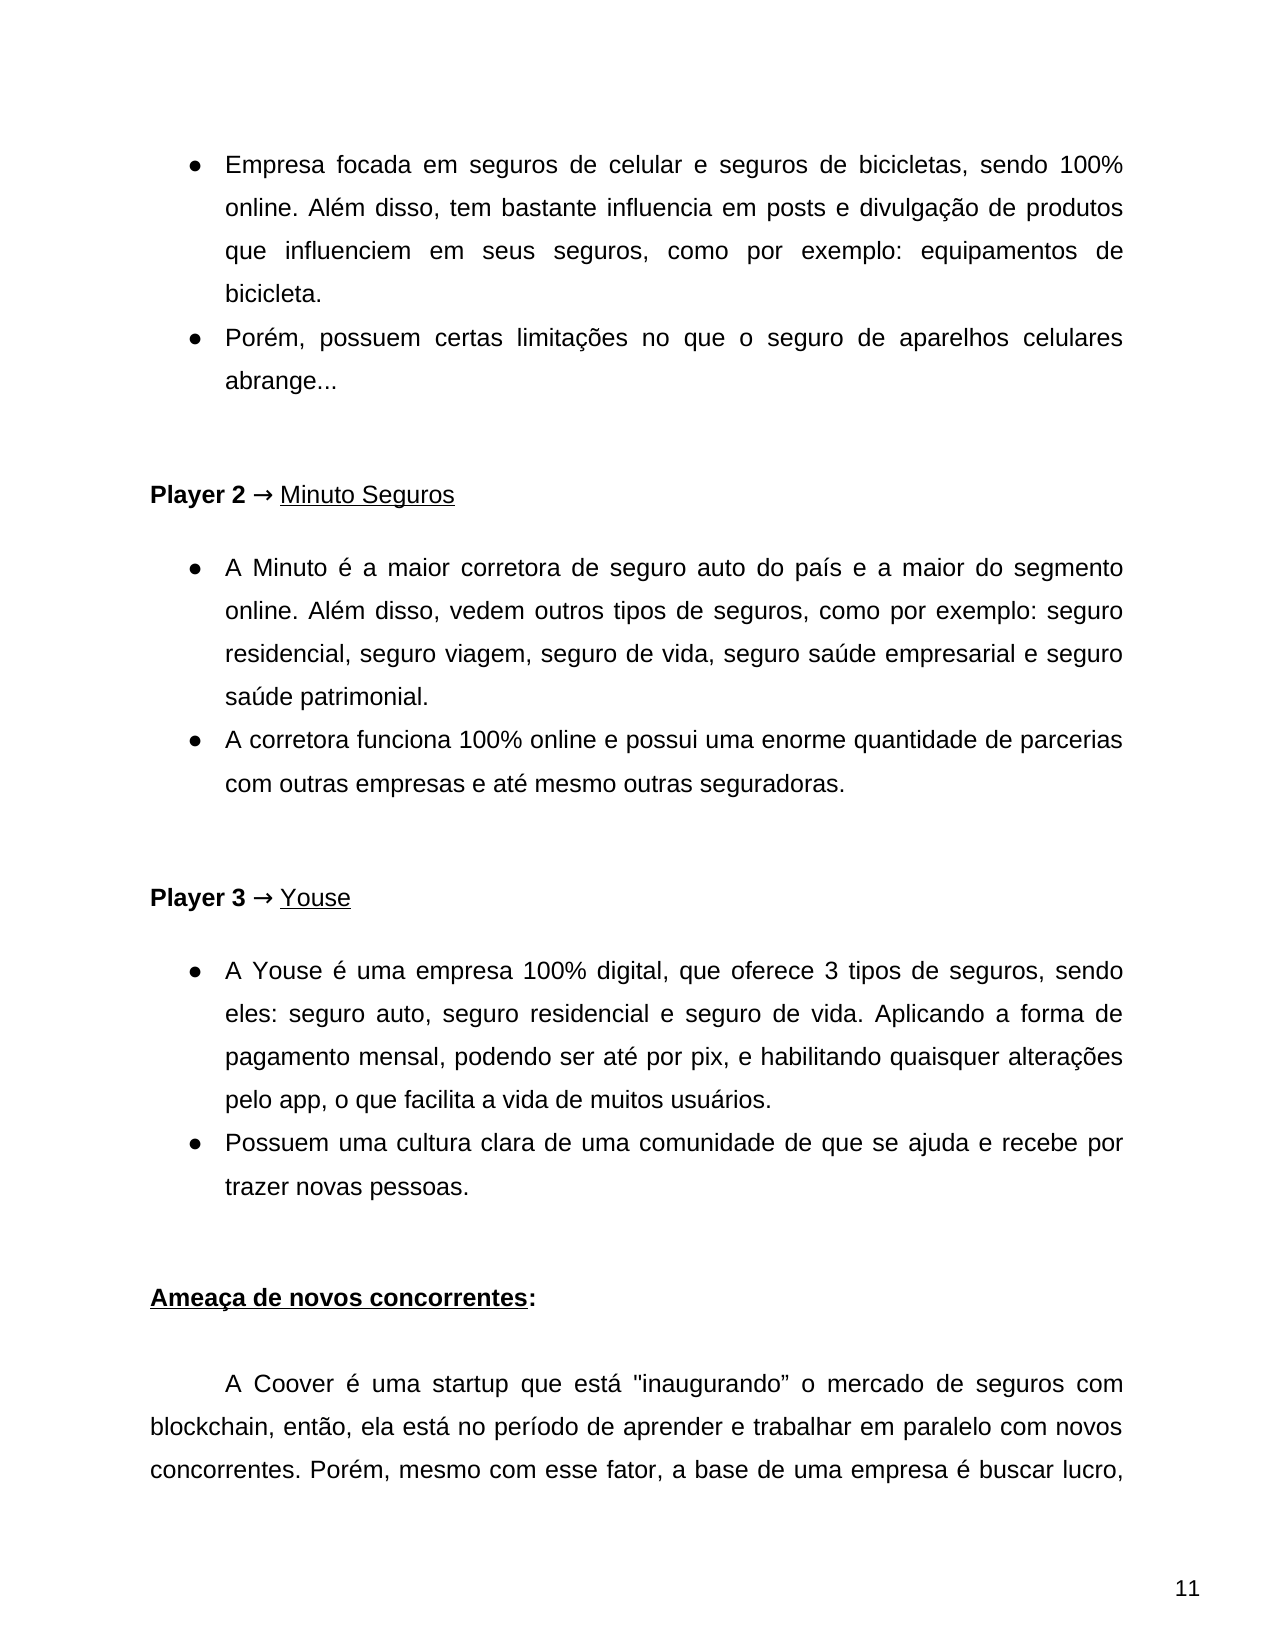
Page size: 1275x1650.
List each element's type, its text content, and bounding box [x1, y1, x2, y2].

list Possuem uma cultura clara de uma comunidade de que se ajuda e recebe por trazer novas pessoas. [187, 1128, 1125, 1200]
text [150, 1369, 1125, 1484]
list A Minuto é a maior corretora de seguro auto do país e a maior do segmento online. Além disso, vedem outros tipos de seguros, como por exemplo: seguro residencial, seguro viagem, seguro de vida, seguro saúde empresarial e seguro saúde patrimonial. [187, 553, 1125, 711]
text Player 2 → Minuto Seguros [150, 477, 1125, 511]
list A corretora funciona 100% online e possui uma enorme quantidade de parcerias com outras empresas e até mesmo outras seguradoras. [187, 725, 1125, 797]
list Empresa focada em seguros de celular e seguros de bicicletas, sendo 100% online. Além disso, tem bastante influencia em posts e divulgação de produtos que influenciem em seus seguros, como por exemplo: equipamentos de bicicleta. [187, 150, 1125, 308]
text Player 3 → Youse [150, 880, 1125, 914]
list A Youse é uma empresa 100% digital, que oferece 3 tipos de seguros, sendo eles: seguro auto, seguro residencial e seguro de vida. Aplicando a forma de pagamento mensal, podendo ser até por pix, e habilitando quaisquer alterações pelo app, o que facilita a vida de muitos usuários. [187, 956, 1125, 1114]
list Porém, possuem certas limitações no que o seguro de aparelhos celulares abrange... [187, 322, 1125, 394]
text Ameaça de novos concorrentes: [150, 1283, 1125, 1311]
